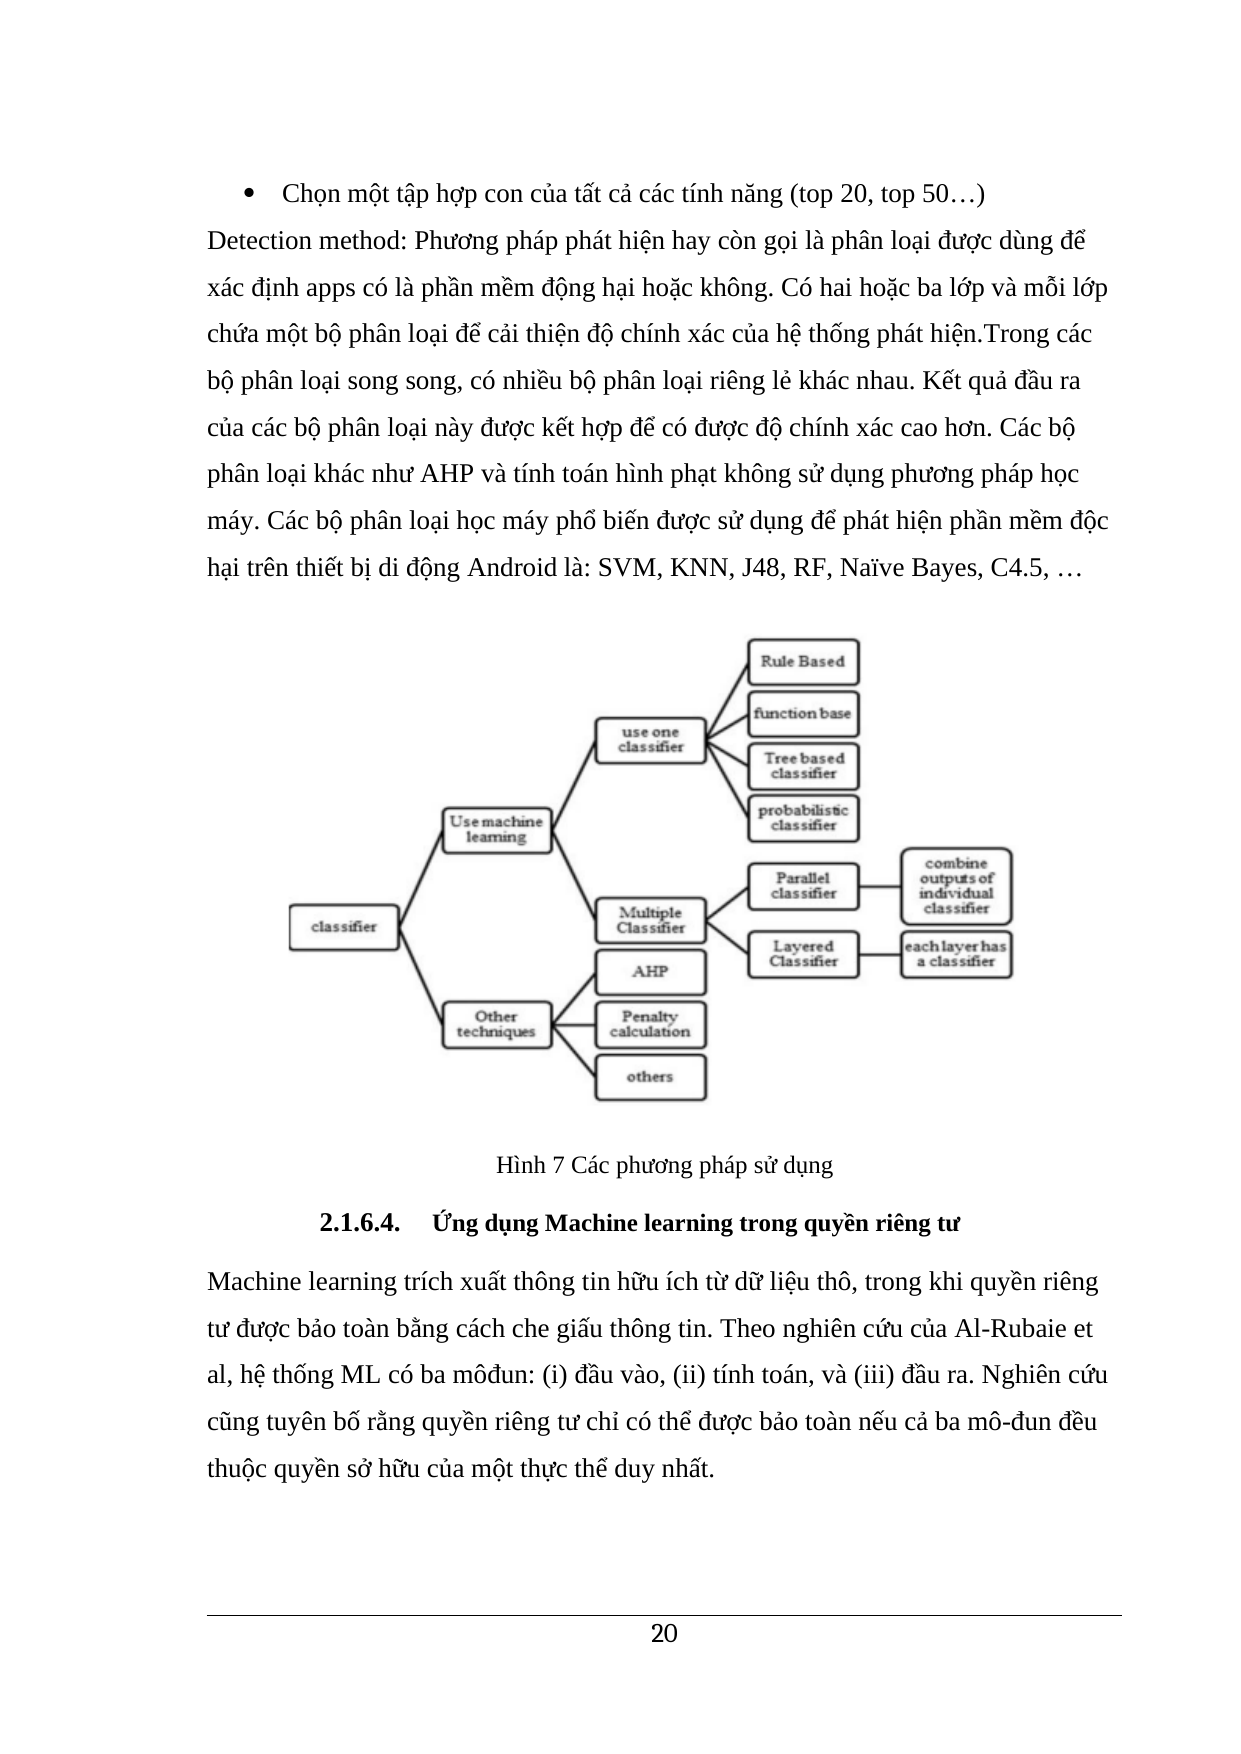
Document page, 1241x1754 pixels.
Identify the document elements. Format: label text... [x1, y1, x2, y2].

text Machine learning trích xuất thông tin hữu ích từ dữ liệu thô, trong khi quyền riêng tư được bảo toàn bằng cách che giấu thông tin. Theo nghiên cứu của Al-Rubaie et al, hệ thống ML có ba môđun: (i) đầu vào, (ii) tính toán, và (iii) đầu ra. Nghiên cứu cũng tuyên bố rằng quyền riêng tư chỉ có thể được bảo toàn nếu cả ba mô-đun đều thuộc quyền sở hữu của một thực thể duy nhất. [207, 1265, 1122, 1483]
text Detection method: Phương pháp phát hiện hay còn gọi là phân loại được dùng để xác định apps có là phần mềm động hại hoặc không. Có hai hoặc ba lớp và mỗi lớp chứa một bộ phân loại để cải thiện độ chính xác của hệ thống phát hiện.Trong các bộ phân loại song song, có nhiều bộ phân loại riêng lẻ khác nhau. Kết quả đầu ra của các bộ phân loại này được kết hợp để có được độ chính xác cao hơn. Các bộ phân loại khác như AHP và tính toán hình phạt không sử dụng phương pháp học máy. Các bộ phân loại học máy phổ biến được sử dụng để phát hiện phần mềm độc hại trên thiết bị di động Android là: SVM, KNN, J48, RF, Naïve Bayes, C4.5, … [207, 224, 1122, 582]
picture [283, 610, 1045, 1123]
text Hình 7 Các phương pháp sử dụng [207, 1150, 1122, 1179]
list Chọn một tập hợp con của tất cả các tính năng (top 20, top 50…) [244, 177, 1122, 208]
subtitle Ứng dụng Machine learning trong quyền riêng tư [319, 1206, 1122, 1237]
